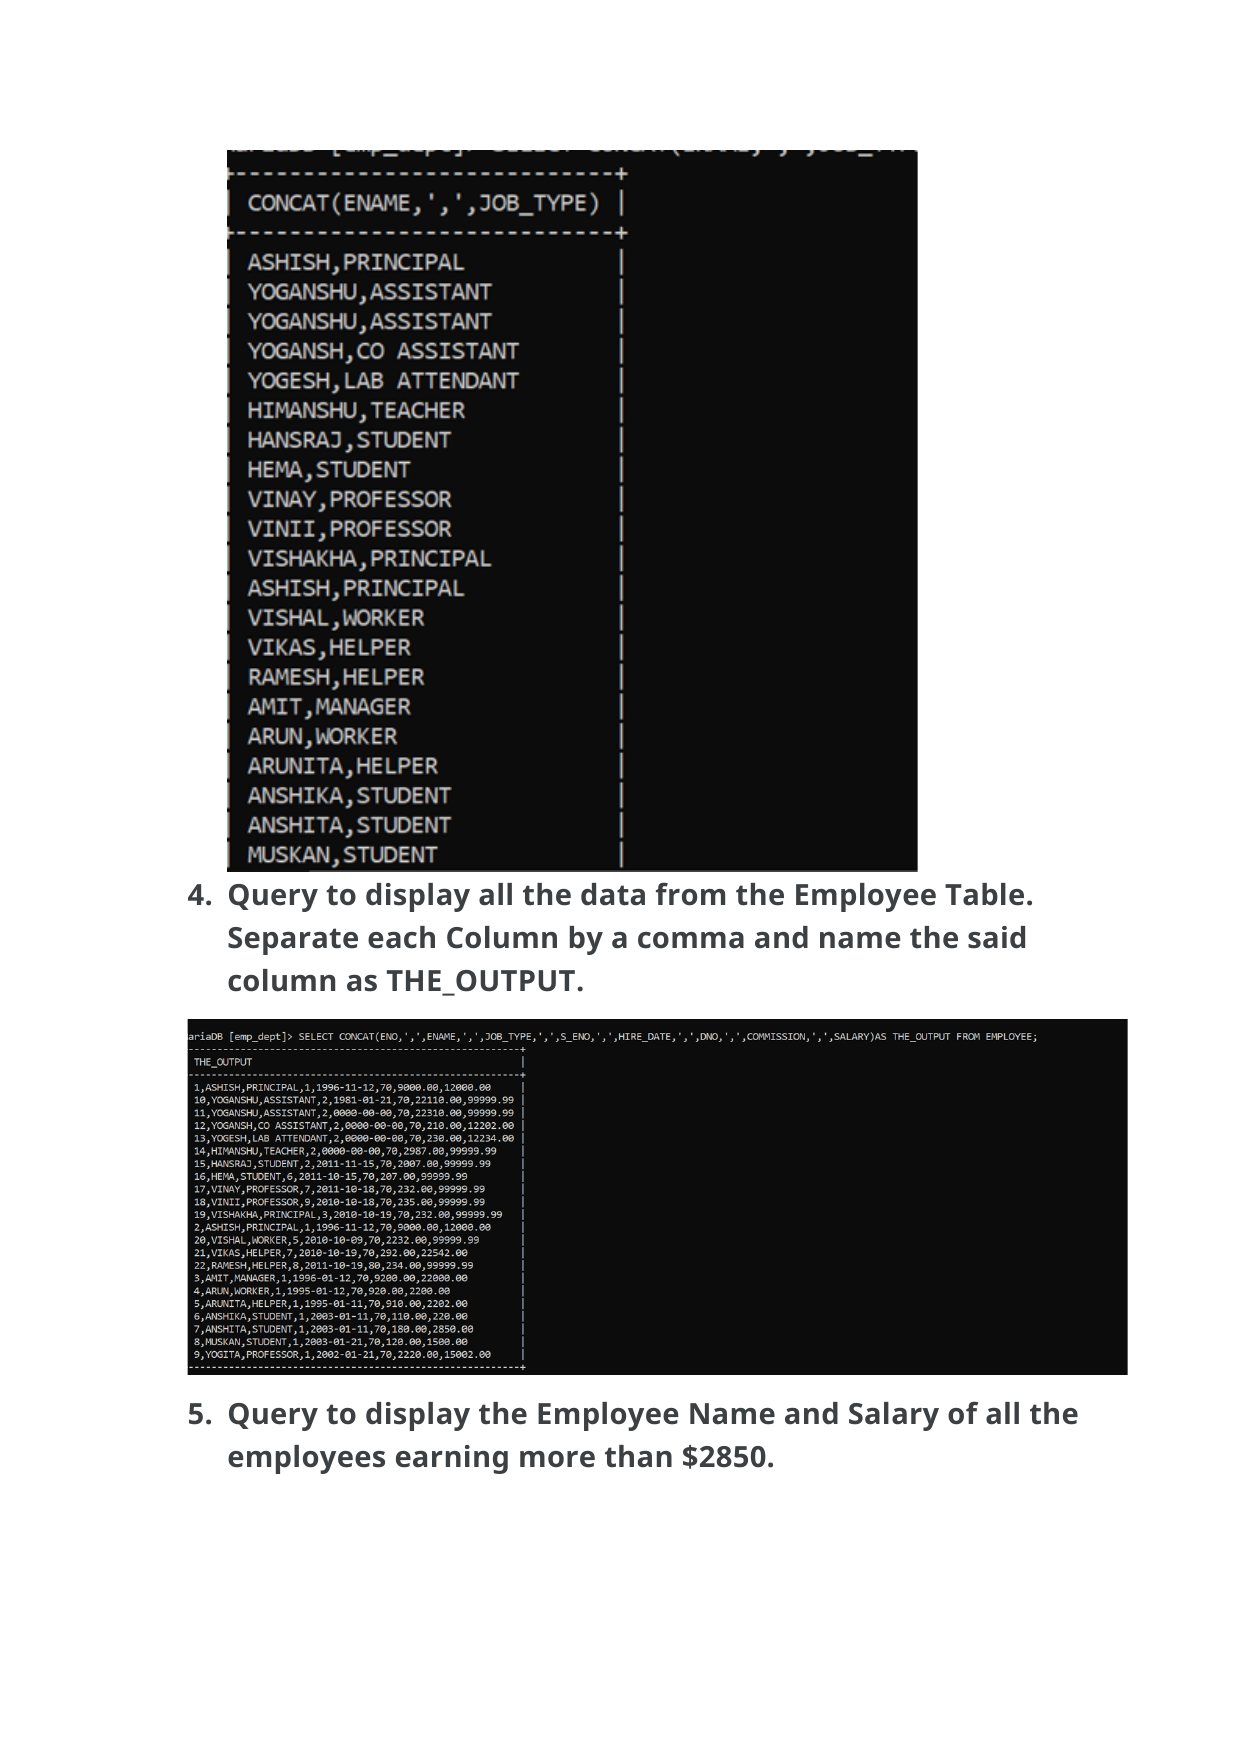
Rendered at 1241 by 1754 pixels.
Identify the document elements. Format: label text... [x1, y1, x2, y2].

list Query to display the Employee Name and Salary of all the employees earning more than $2850. [187, 1393, 1090, 1476]
picture [187, 1019, 1128, 1375]
list Query to display all the data from the Employee Table. Separate each Column by a comma and name the said column as THE_OUTPUT. [187, 874, 1090, 999]
picture [227, 150, 918, 872]
